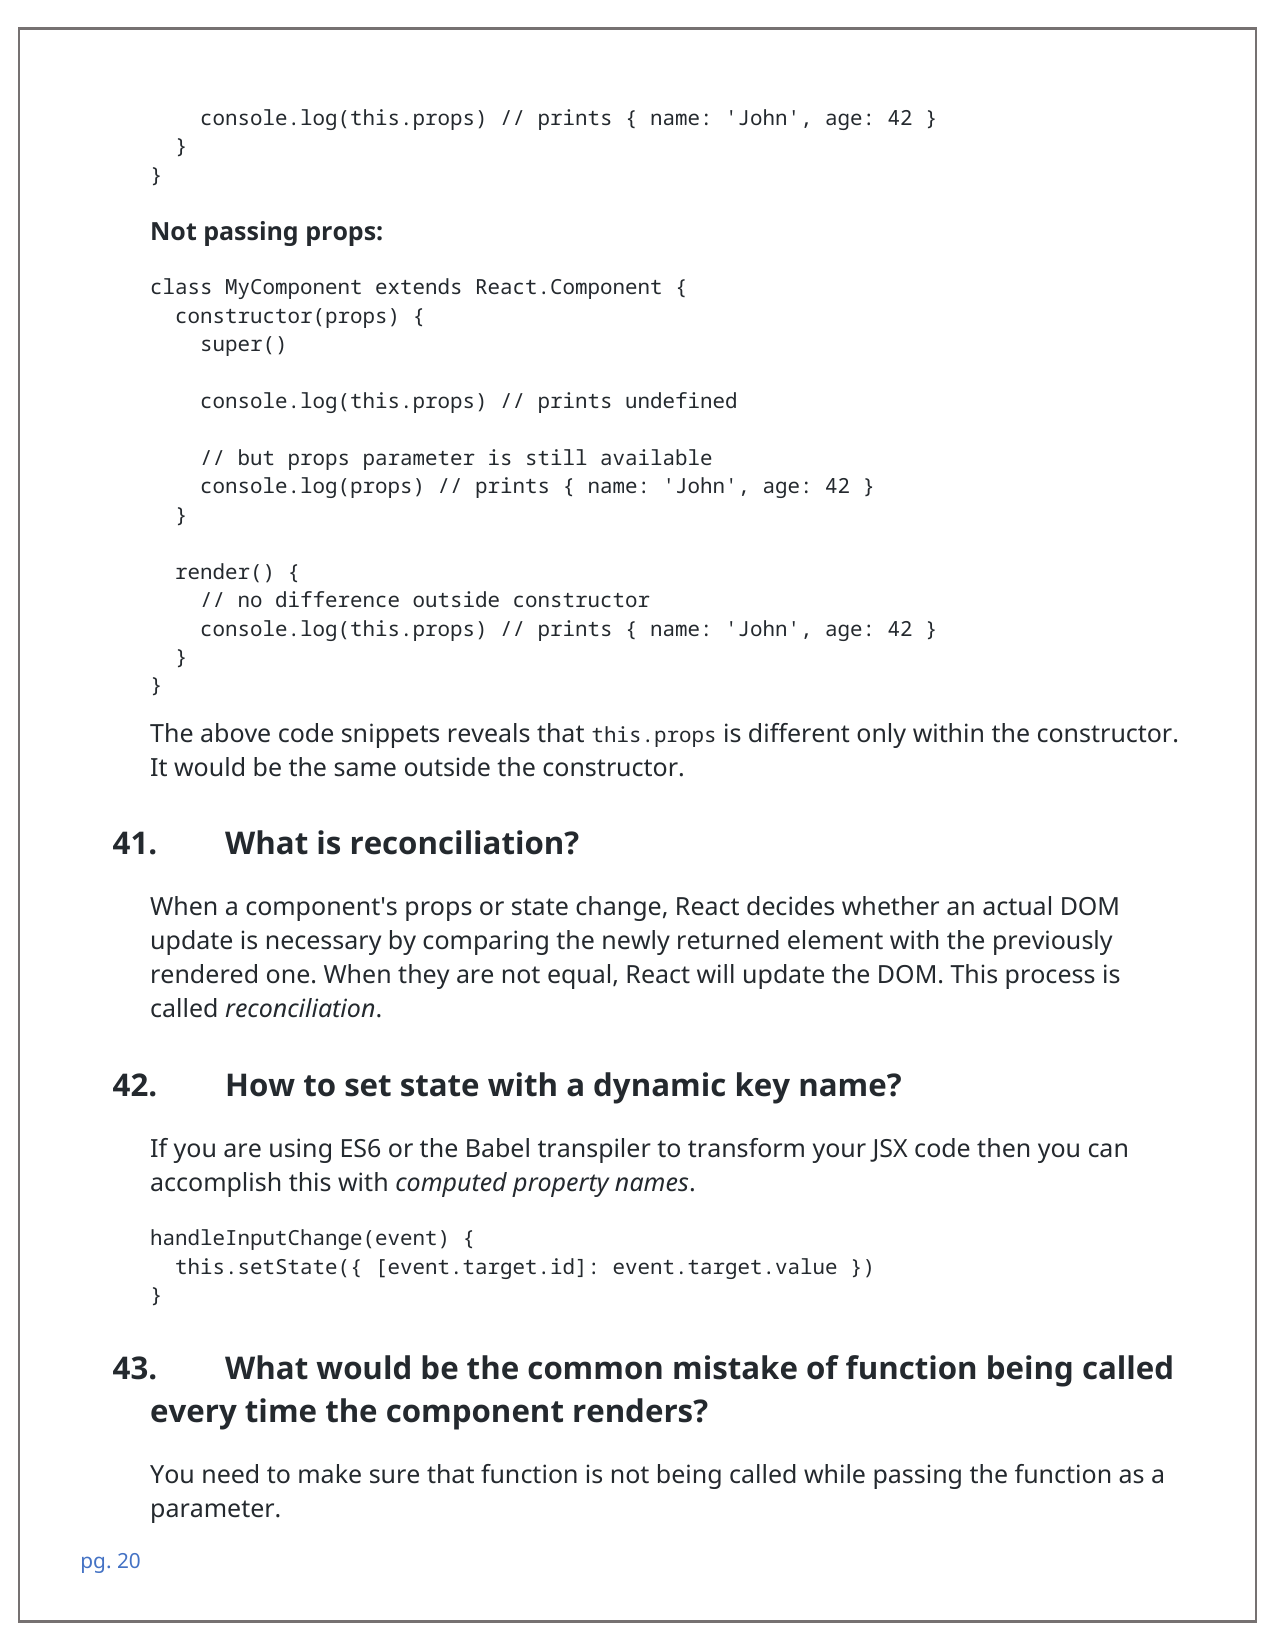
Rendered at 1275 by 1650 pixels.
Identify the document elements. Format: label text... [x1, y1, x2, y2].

text } [150, 160, 1200, 188]
text The above code snippets reveals that this.props is different only within the constructor. It would be the same outside the constructor. [150, 716, 1200, 784]
text this.setState({ [event.target.id]: event.target.value }) [150, 1252, 1200, 1280]
text console.log(props) // prints { name: 'John', age: 42 } [150, 471, 1200, 500]
text render() { [150, 557, 1200, 585]
text // no difference outside constructor [150, 585, 1200, 614]
text console.log(this.props) // prints { name: 'John', age: 42 } [150, 614, 1200, 642]
text If you are using ES6 or the Babel transpiler to transform your JSX code then you can accomplish this with computed property names. [150, 1130, 1200, 1198]
text constructor(props) { [150, 301, 1200, 329]
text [150, 272, 1200, 301]
text super() [150, 329, 1200, 358]
text handleInputChange(event) { [150, 1223, 1200, 1252]
text console.log(this.props) // prints { name: 'John', age: 42 } [150, 103, 1200, 131]
text } [150, 500, 1200, 528]
list What would be the common mistake of function being called every time the component renders? [112, 1346, 1200, 1431]
text // but props parameter is still available [150, 443, 1200, 471]
list How to set state with a dynamic key name? [112, 1063, 1200, 1105]
text You need to make sure that function is not being called while passing the function as a parameter. [150, 1456, 1200, 1524]
text } [150, 1280, 1200, 1309]
list What is reconciliation? [112, 821, 1200, 864]
text } [150, 131, 1200, 160]
text console.log(this.props) // prints undefined [150, 386, 1200, 414]
text } [150, 642, 1200, 671]
text Not passing props: [150, 213, 1200, 247]
text When a component's props or state change, React decides whether an actual DOM update is necessary by comparing the newly returned element with the previously rendered one. When they are not equal, React will update the DOM. This process is called reconciliation. [150, 889, 1200, 1025]
text } [150, 671, 1200, 699]
